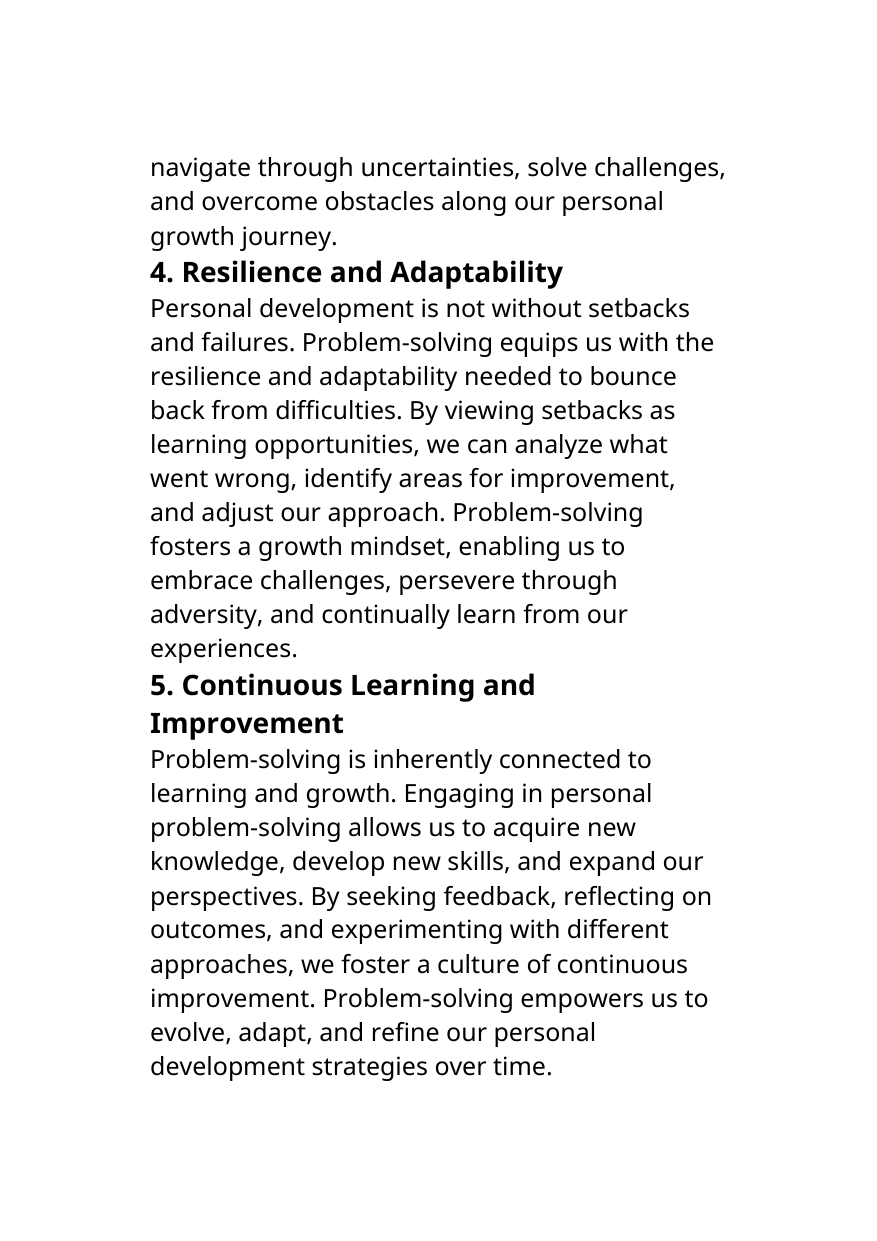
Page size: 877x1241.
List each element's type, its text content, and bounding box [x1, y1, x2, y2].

subtitle 5. Continuous Learning and Improvement [150, 665, 727, 742]
text Problem-solving is inherently connected to learning and growth. Engaging in personal problem-solving allows us to acquire new knowledge, develop new skills, and expand our perspectives. By seeking feedback, reflecting on outcomes, and experimenting with different approaches, we foster a culture of continuous improvement. Problem-solving empowers us to evolve, adapt, and refine our personal development strategies over time. [150, 742, 727, 1082]
subtitle 4. Resilience and Adaptability [150, 252, 727, 291]
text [150, 150, 727, 252]
text Personal development is not without setbacks and failures. Problem-solving equips us with the resilience and adaptability needed to bounce back from difficulties. By viewing setbacks as learning opportunities, we can analyze what went wrong, identify areas for improvement, and adjust our approach. Problem-solving fosters a growth mindset, enabling us to embrace challenges, persevere through adversity, and continually learn from our experiences. [150, 291, 727, 665]
